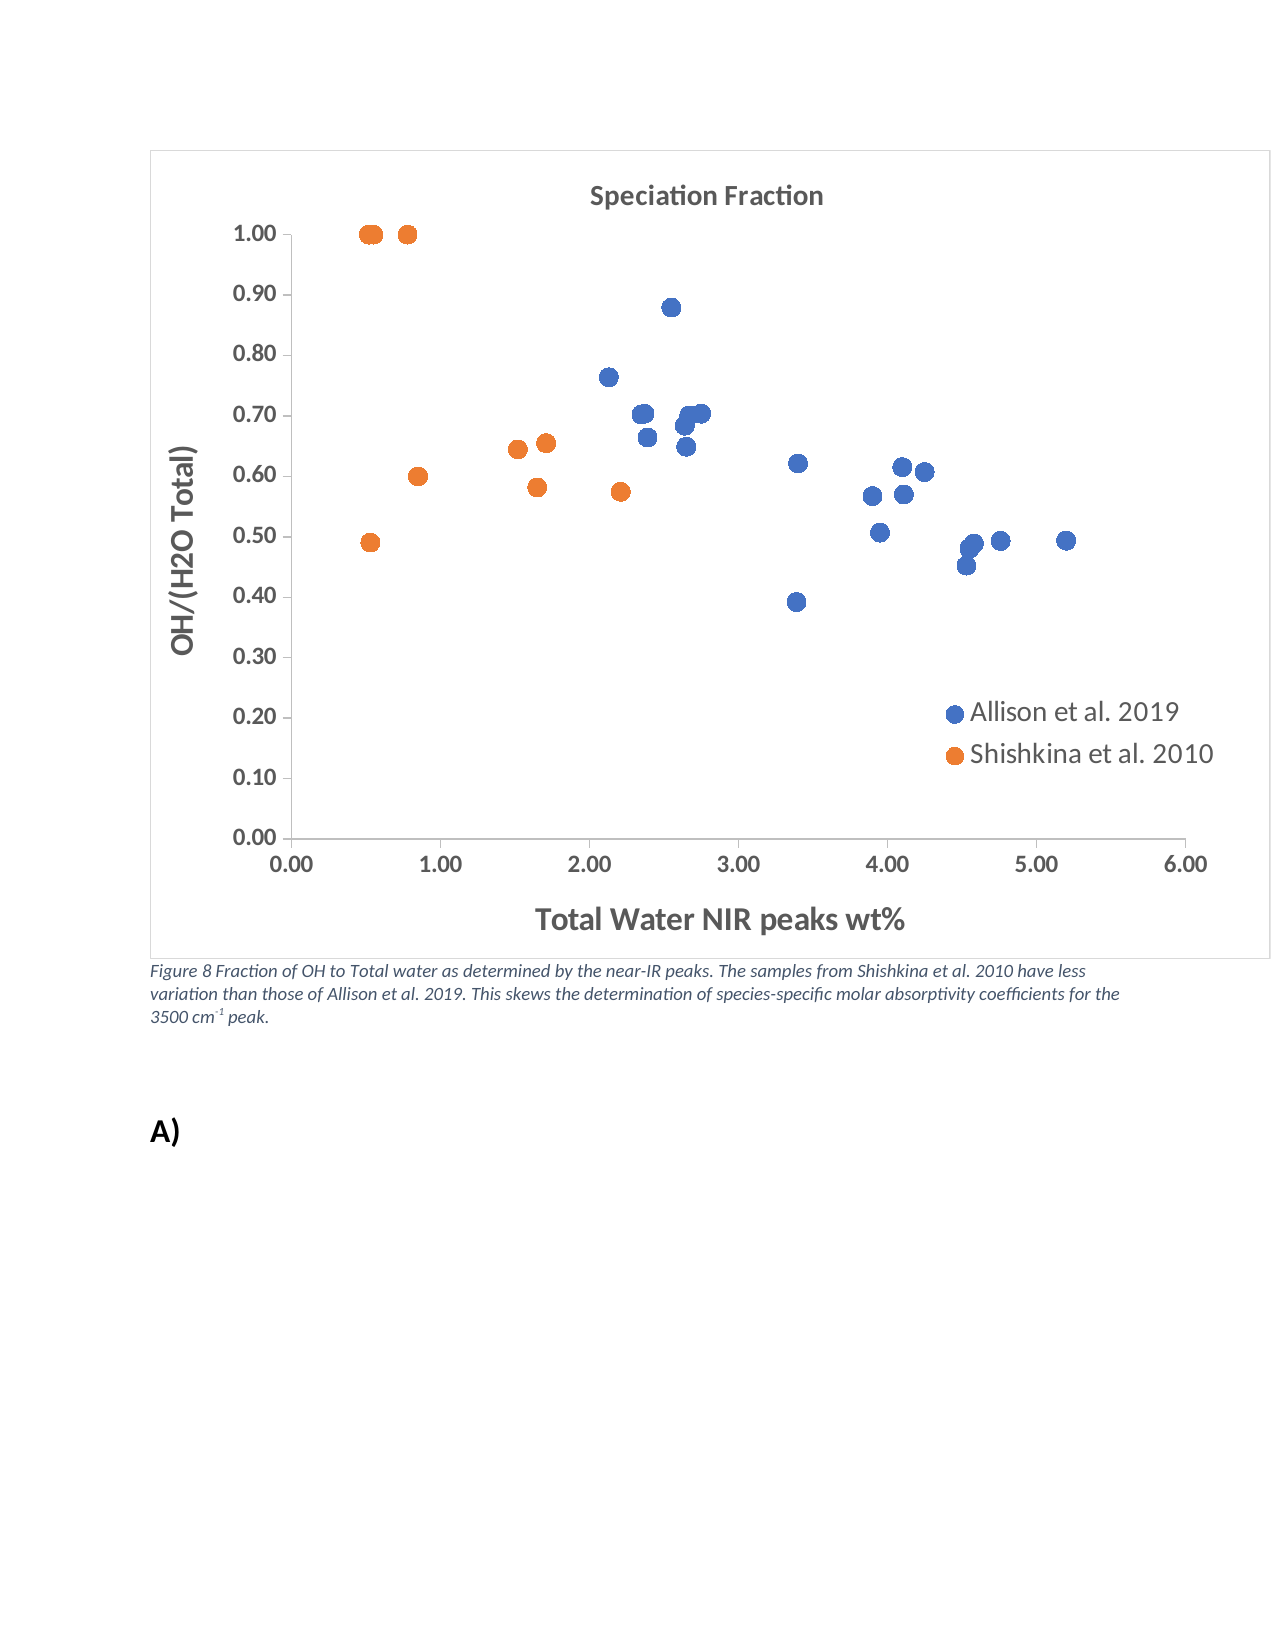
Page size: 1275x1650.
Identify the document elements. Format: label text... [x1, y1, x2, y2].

text A) [150, 1110, 1125, 1151]
